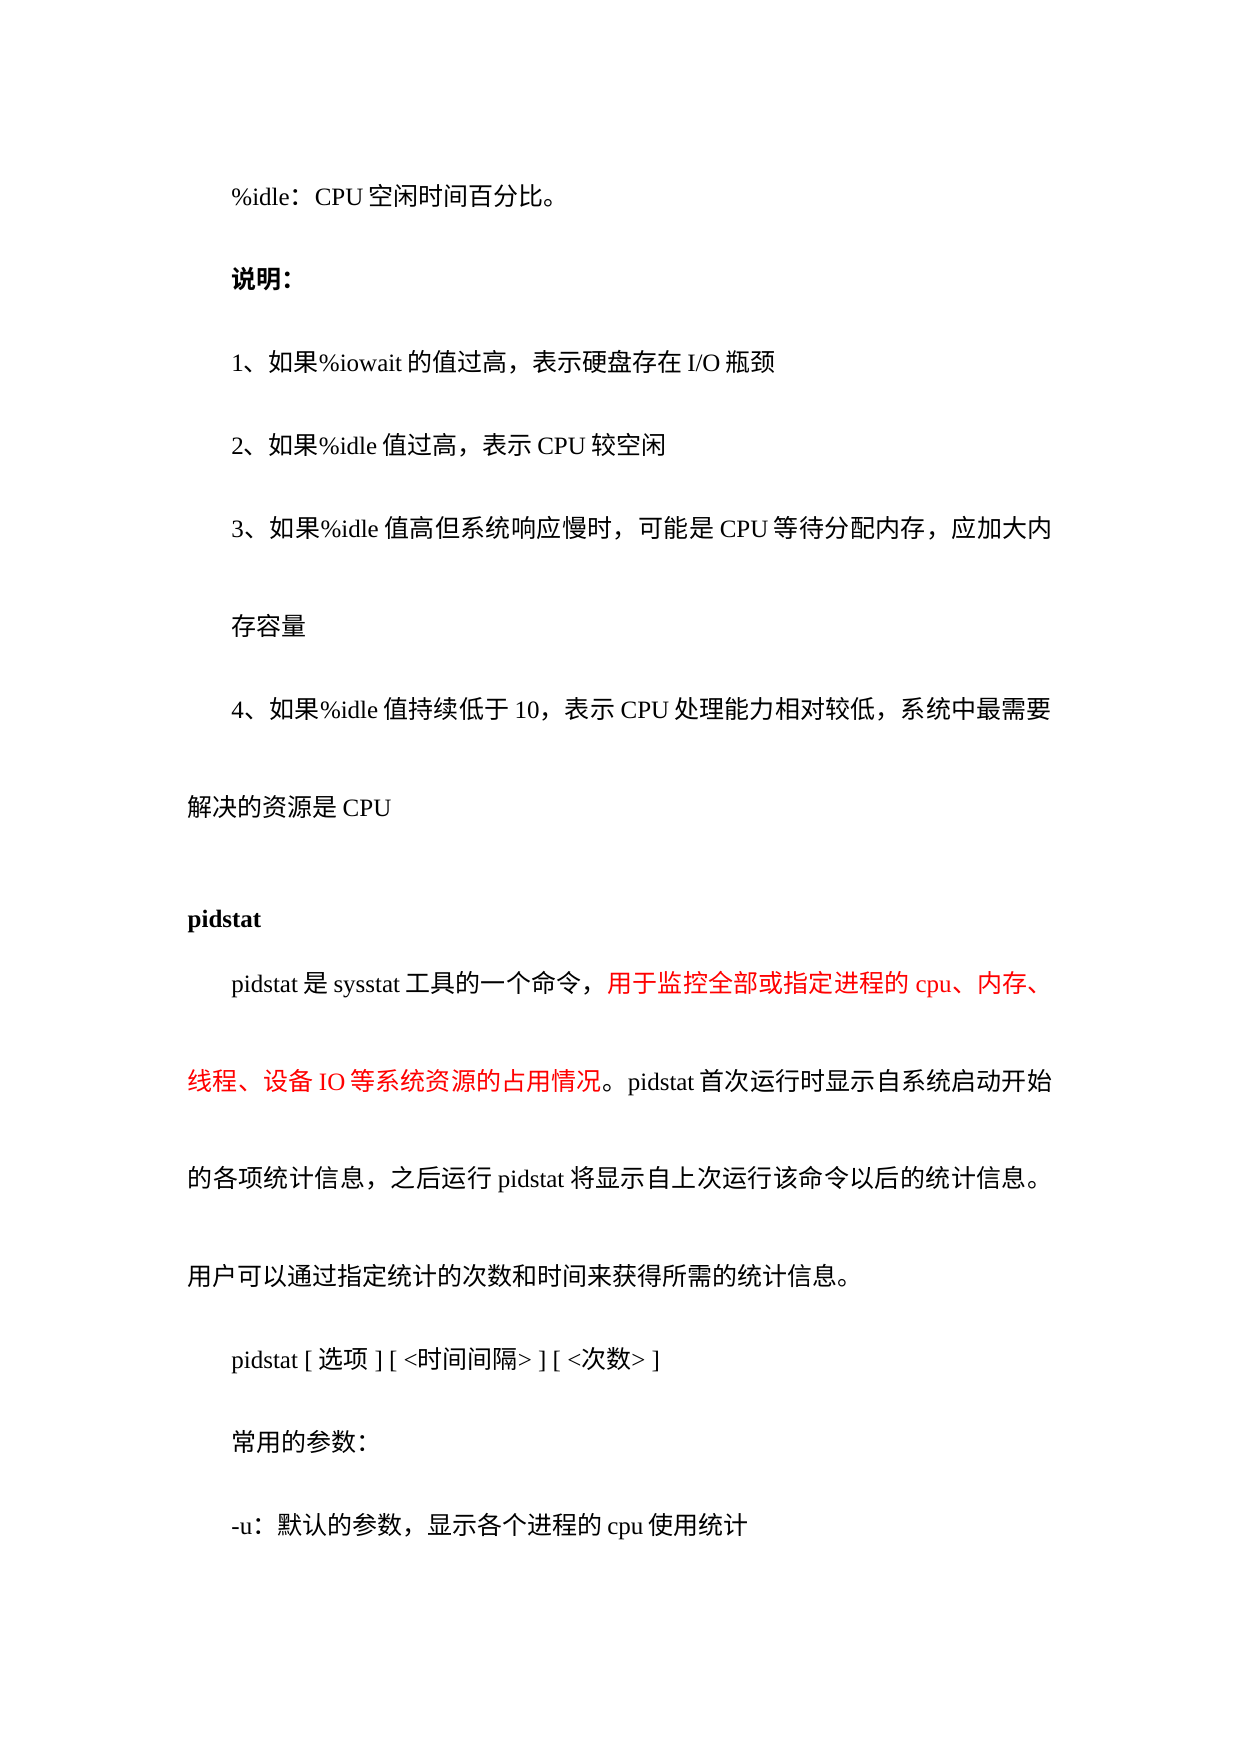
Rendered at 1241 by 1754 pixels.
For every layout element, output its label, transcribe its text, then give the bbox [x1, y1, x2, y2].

text 说明： [231, 245, 1053, 310]
text 1、如果%iowait的值过高，表示硬盘存在I/O瓶颈 [231, 328, 1053, 393]
text 2、如果%idle值过高，表示CPU较空闲 [231, 411, 1053, 476]
text 4、如果%idle值持续低于10，表示CPU处理能力相对较低，系统中最需要解决的资源是CPU [187, 675, 1053, 838]
text pidstat [ 选项 ] [ <时间间隔> ] [ <次数> ] [187, 1325, 1053, 1390]
subtitle pidstat [187, 903, 1053, 935]
text pidstat是sysstat工具的一个命令，用于监控全部或指定进程的cpu、内存、线程、设备IO等系统资源的占用情况。pidstat首次运行时显示自系统启动开始的各项统计信息，之后运行pidstat将显示自上次运行该命令以后的统计信息。用户可以通过指定统计的次数和时间来获得所需的统计信息。 [187, 949, 1053, 1307]
text 3、如果%idle值高但系统响应慢时，可能是CPU等待分配内存，应加大内存容量 [231, 494, 1053, 657]
text 常用的参数： [187, 1408, 1053, 1473]
text %idle：CPU空闲时间百分比。 [187, 162, 1053, 227]
text -u：默认的参数，显示各个进程的cpu使用统计 [187, 1491, 1053, 1556]
